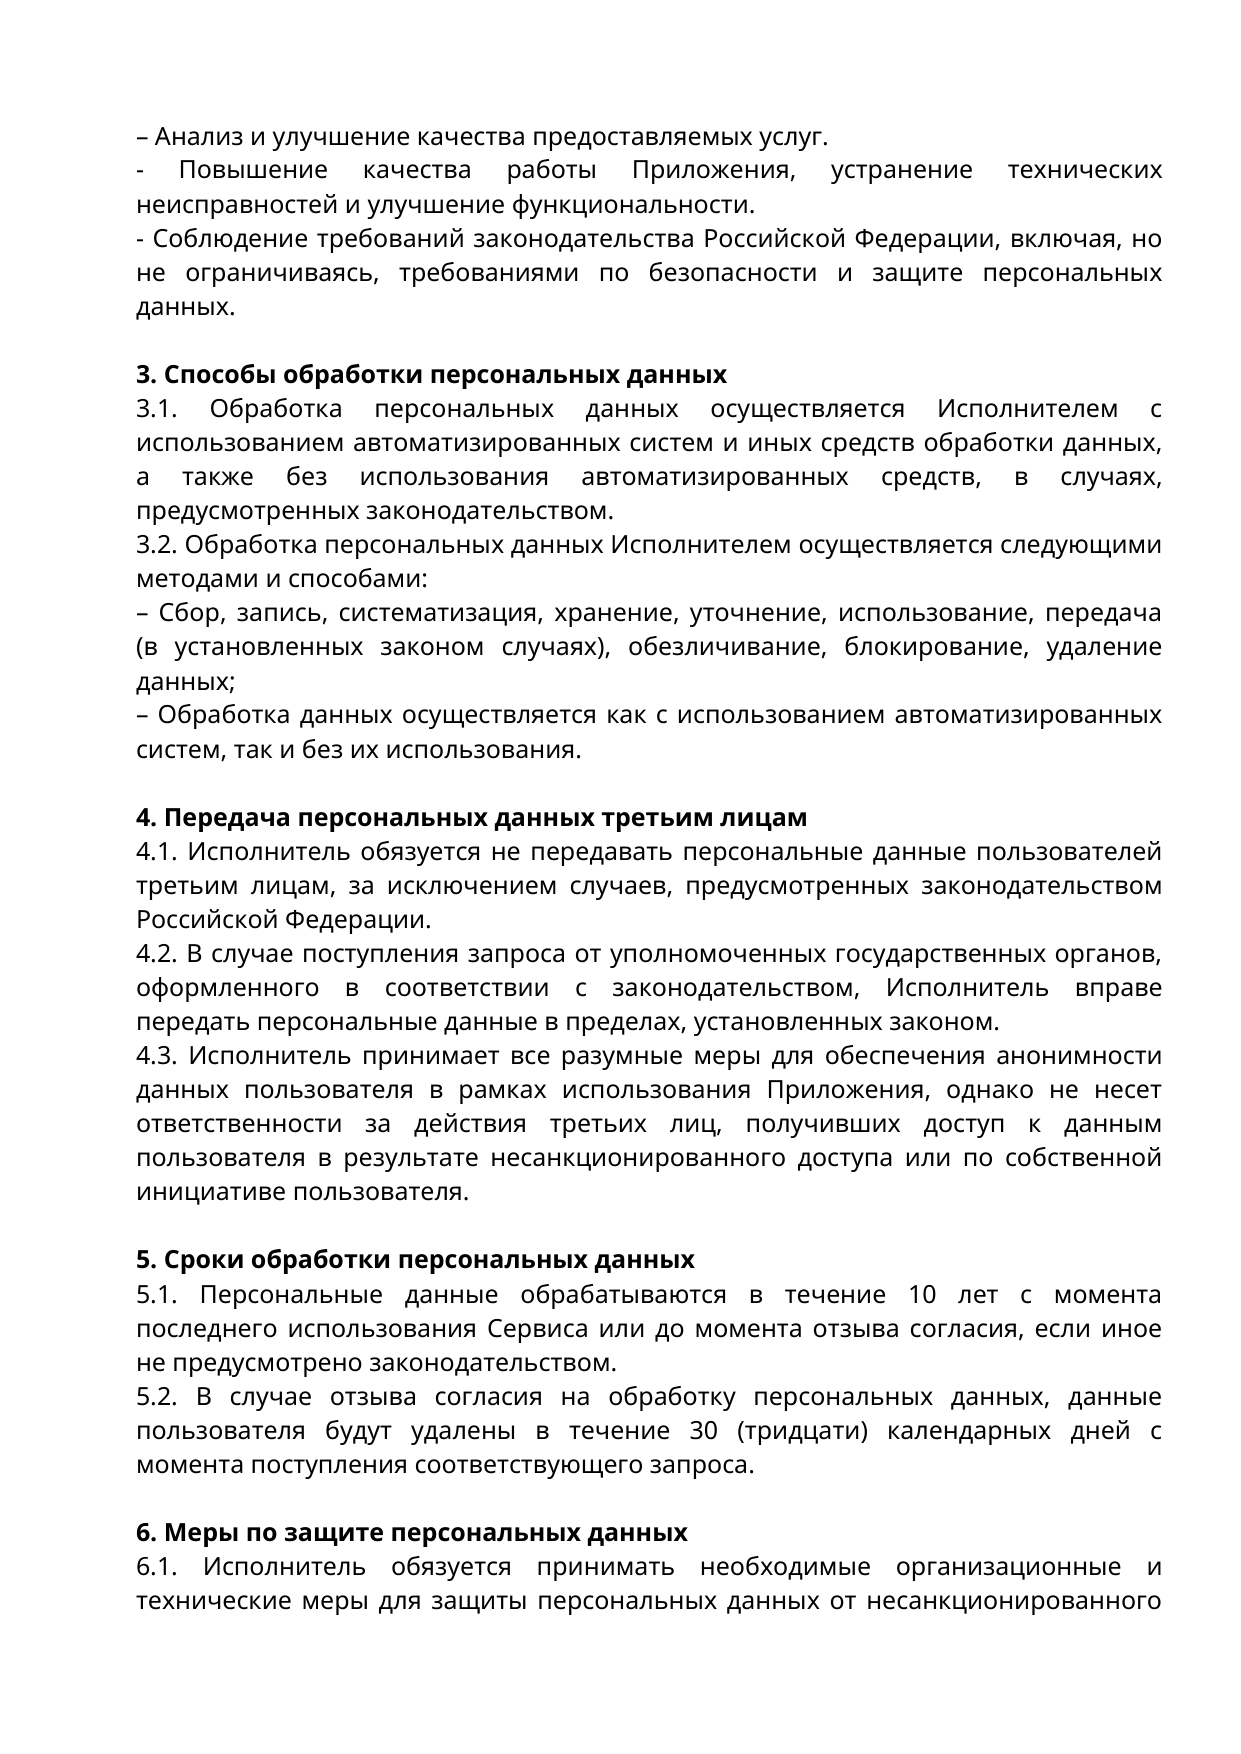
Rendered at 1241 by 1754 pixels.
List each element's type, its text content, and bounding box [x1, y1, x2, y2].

text 4. Передача персональных данных третьим лицам [136, 799, 1163, 833]
text 3.1. Обработка персональных данных осуществляется Исполнителем с использованием автоматизированных систем и иных средств обработки данных, а также без использования автоматизированных средств, в случаях, предусмотренных законодательством. [136, 391, 1163, 527]
text – Сбор, запись, систематизация, хранение, уточнение, использование, передача (в установленных законом случаях), обезличивание, блокирование, удаление данных; [136, 595, 1163, 697]
text 5.2. В случае отзыва согласия на обработку персональных данных, данные пользователя будут удалены в течение 30 (тридцати) календарных дней с момента поступления соответствующего запроса. [136, 1378, 1163, 1481]
text 4.2. В случае поступления запроса от уполномоченных государственных органов, оформленного в соответствии с законодательством, Исполнитель вправе передать персональные данные в пределах, установленных законом. [136, 936, 1163, 1038]
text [136, 1549, 1163, 1617]
text 6. Меры по защите персональных данных [136, 1515, 1163, 1549]
text 5. Сроки обработки персональных данных [136, 1242, 1163, 1276]
text 3.2. Обработка персональных данных Исполнителем осуществляется следующими методами и способами: [136, 527, 1163, 595]
text 5.1. Персональные данные обрабатываются в течение 10 лет с момента последнего использования Сервиса или до момента отзыва согласия, если иное не предусмотрено законодательством. [136, 1276, 1163, 1378]
text - Соблюдение требований законодательства Российской Федерации, включая, но не ограничиваясь, требованиями по безопасности и защите персональных данных. [136, 220, 1163, 322]
text – Обработка данных осуществляется как с использованием автоматизированных систем, так и без их использования. [136, 697, 1163, 765]
text - Повышение качества работы Приложения, устранение технических неисправностей и улучшение функциональности. [136, 152, 1163, 220]
text 4.1. Исполнитель обязуется не передавать персональные данные пользователей третьим лицам, за исключением случаев, предусмотренных законодательством Российской Федерации. [136, 833, 1163, 936]
text 3. Способы обработки персональных данных [136, 357, 1163, 391]
text 4.3. Исполнитель принимает все разумные меры для обеспечения анонимности данных пользователя в рамках использования Приложения, однако не несет ответственности за действия третьих лиц, получивших доступ к данным пользователя в результате несанкционированного доступа или по собственной инициативе пользователя. [136, 1038, 1163, 1208]
text – Анализ и улучшение качества предоставляемых услуг. [136, 118, 1163, 152]
